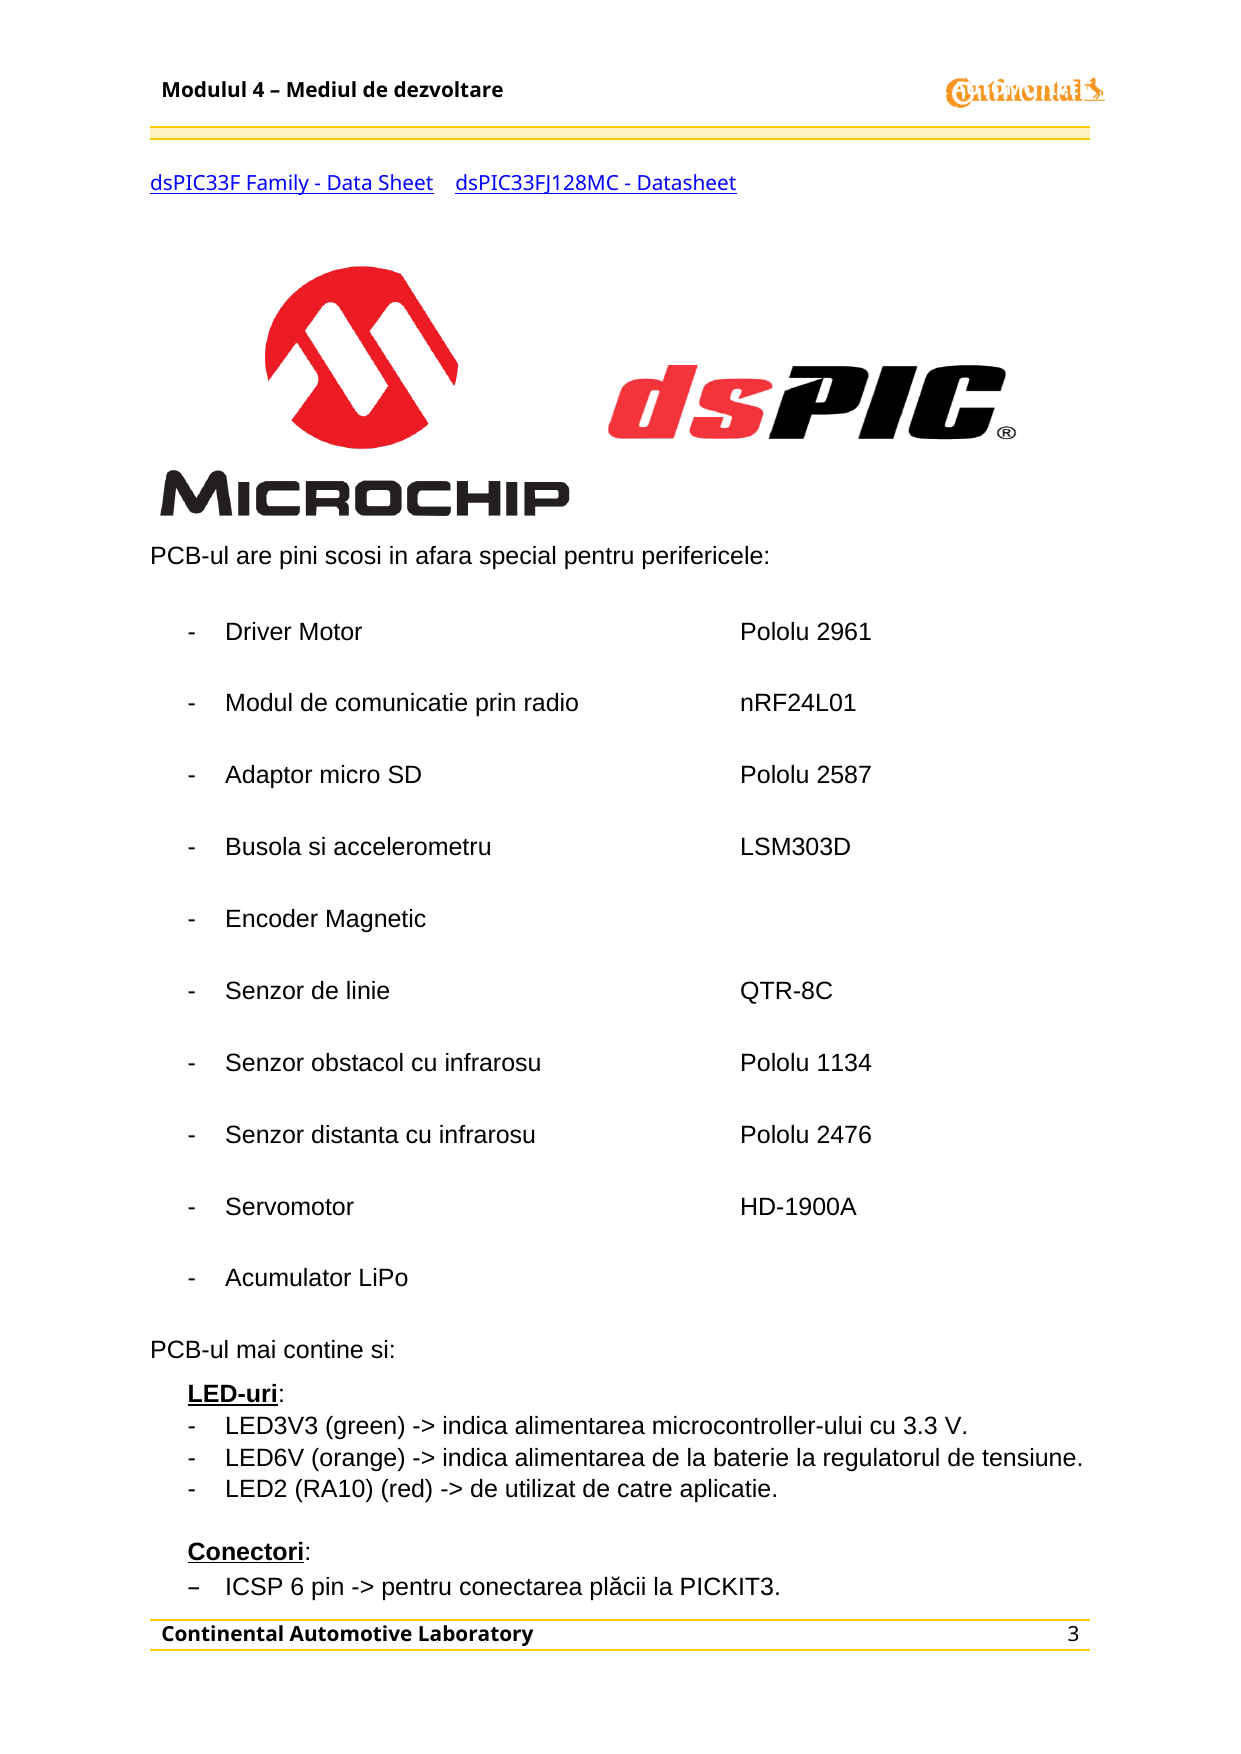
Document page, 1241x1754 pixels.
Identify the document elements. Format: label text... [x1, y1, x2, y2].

list Senzor de linie QTR-8C [187, 976, 1090, 1005]
list LED3V3 (green) -> indica alimentarea microcontroller-ului cu 3.3 V. [187, 1411, 1090, 1440]
list ICSP 6 pin -> pentru conectarea plăcii la PICKIT3. [187, 1569, 1090, 1603]
picture [150, 256, 1061, 526]
list Senzor obstacol cu infrarosu Pololu 1134 [187, 1048, 1090, 1077]
list LED-uri: [187, 1379, 1090, 1408]
list Busola si accelerometru LSM303D [187, 832, 1090, 861]
list LED2 (RA10) (red) -> de utilizat de catre aplicatie. [187, 1474, 1090, 1503]
list Driver Motor Pololu 2961 [187, 617, 1090, 645]
list LED6V (orange) -> indica alimentarea de la baterie la regulatorul de tensiune. [187, 1442, 1090, 1471]
list Modul de comunicatie prin radio nRF24L01 [187, 688, 1090, 717]
text PCB-ul mai contine si: [150, 1335, 1090, 1364]
list Conectori: [187, 1537, 1090, 1566]
list Encoder Magnetic [187, 904, 1090, 933]
list Adaptor micro SD Pololu 2587 [187, 760, 1090, 789]
text PCB-ul are pini scosi in afara special pentru perifericele: [150, 541, 1090, 570]
list Acumulator LiPo [187, 1263, 1090, 1292]
text dsPIC33F Family - Data Sheet dsPIC33FJ128MC - Datasheet [150, 168, 1090, 197]
list Servomotor HD-1900A [187, 1192, 1090, 1220]
list Senzor distanta cu infrarosu Pololu 2476 [187, 1120, 1090, 1148]
picture [931, 75, 1118, 110]
